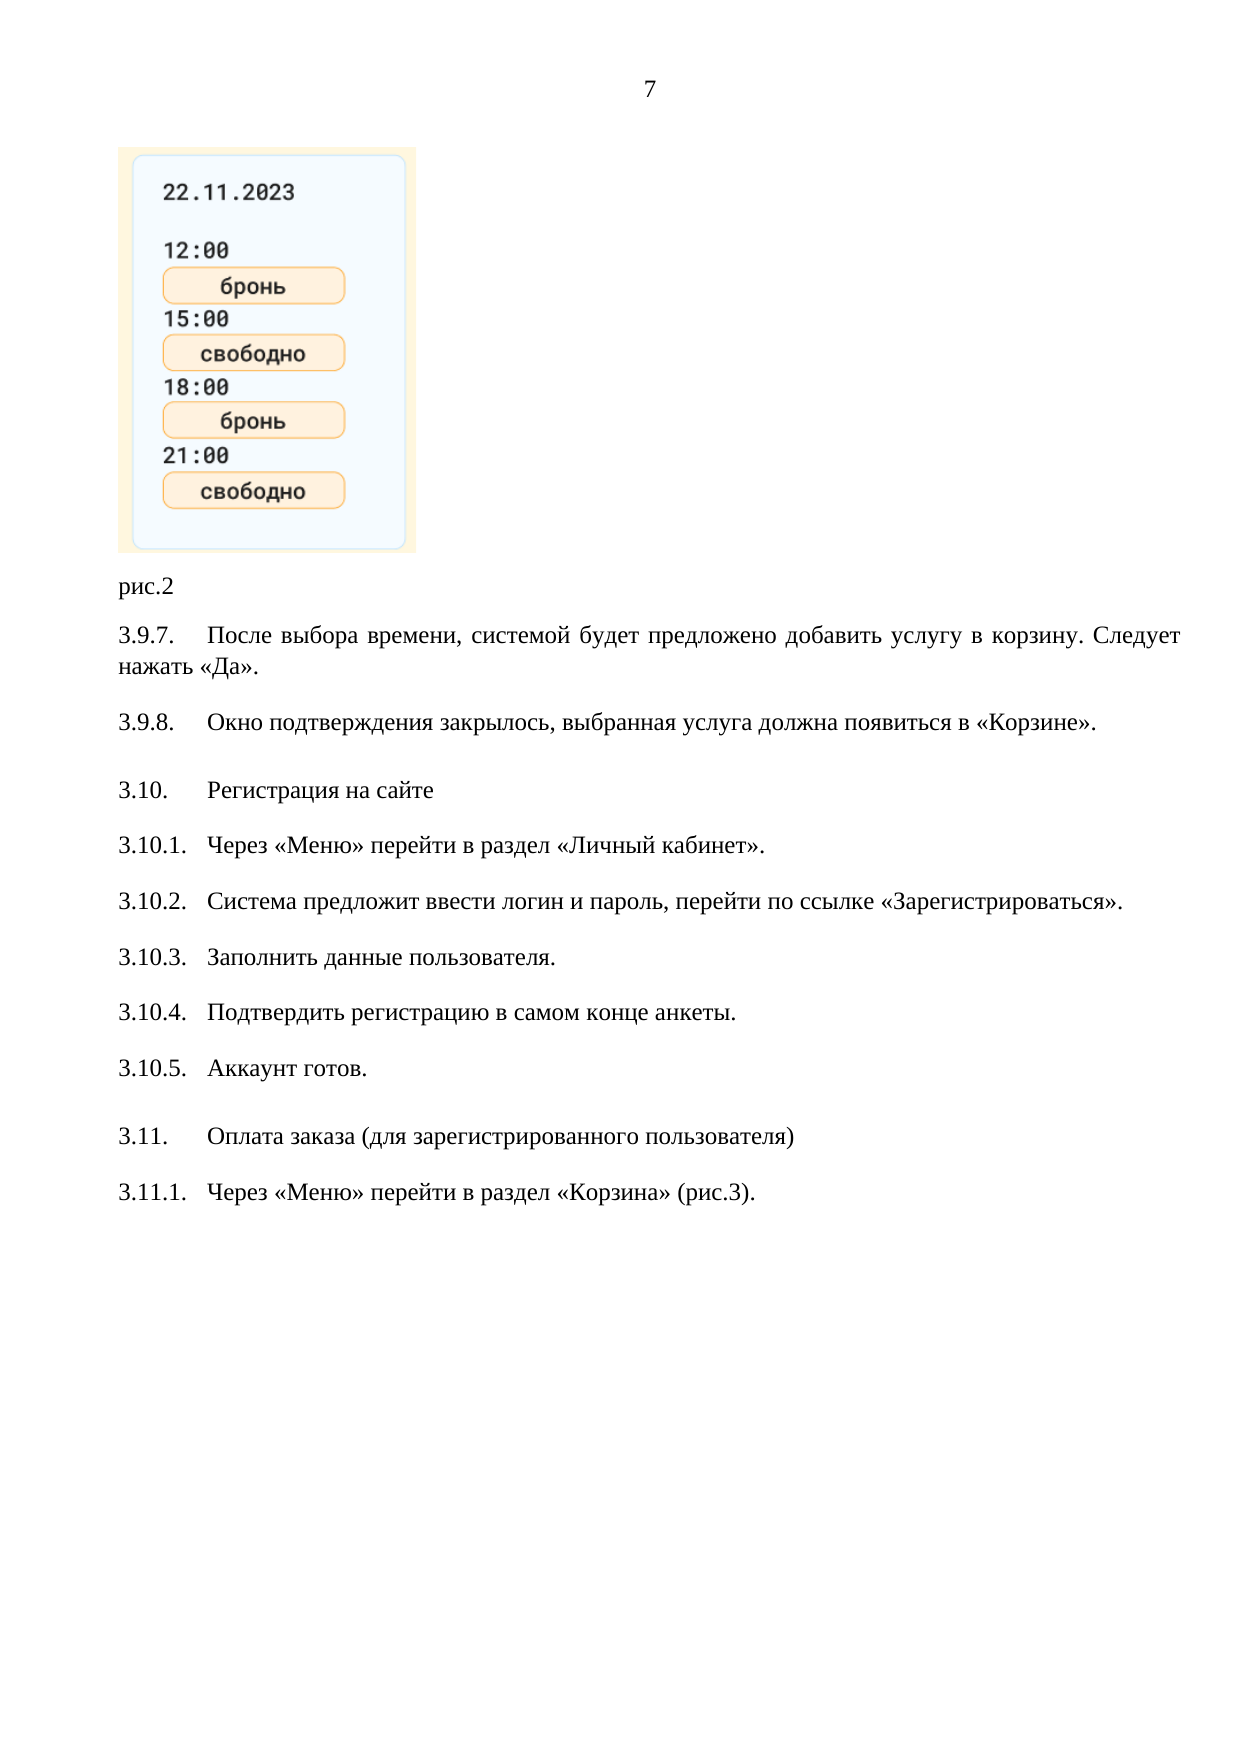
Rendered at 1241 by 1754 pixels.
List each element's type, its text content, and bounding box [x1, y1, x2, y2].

list Заполнить данные пользователя. [118, 942, 1181, 971]
picture [118, 147, 417, 553]
text рис.2 [118, 571, 1181, 600]
list Через «Меню» перейти в раздел «Корзина» (рис.3). [118, 1177, 1181, 1206]
list После выбора времени, системой будет предложено добавить услугу в корзину. Следует нажать «Да». [118, 621, 1181, 680]
list Система предложит ввести логин и пароль, перейти по ссылке «Зарегистрироваться». [118, 886, 1181, 915]
list Окно подтверждения закрылось, выбранная услуга должна появиться в «Корзине». [118, 707, 1181, 736]
list Аккаунт готов. [118, 1053, 1181, 1082]
list Подтвердить регистрацию в самом конце анкеты. [118, 997, 1181, 1026]
text Оплата заказа (для зарегистрированного пользователя) [118, 1121, 1181, 1150]
text Регистрация на сайте [118, 775, 1181, 804]
list Через «Меню» перейти в раздел «Личный кабинет». [118, 830, 1181, 859]
